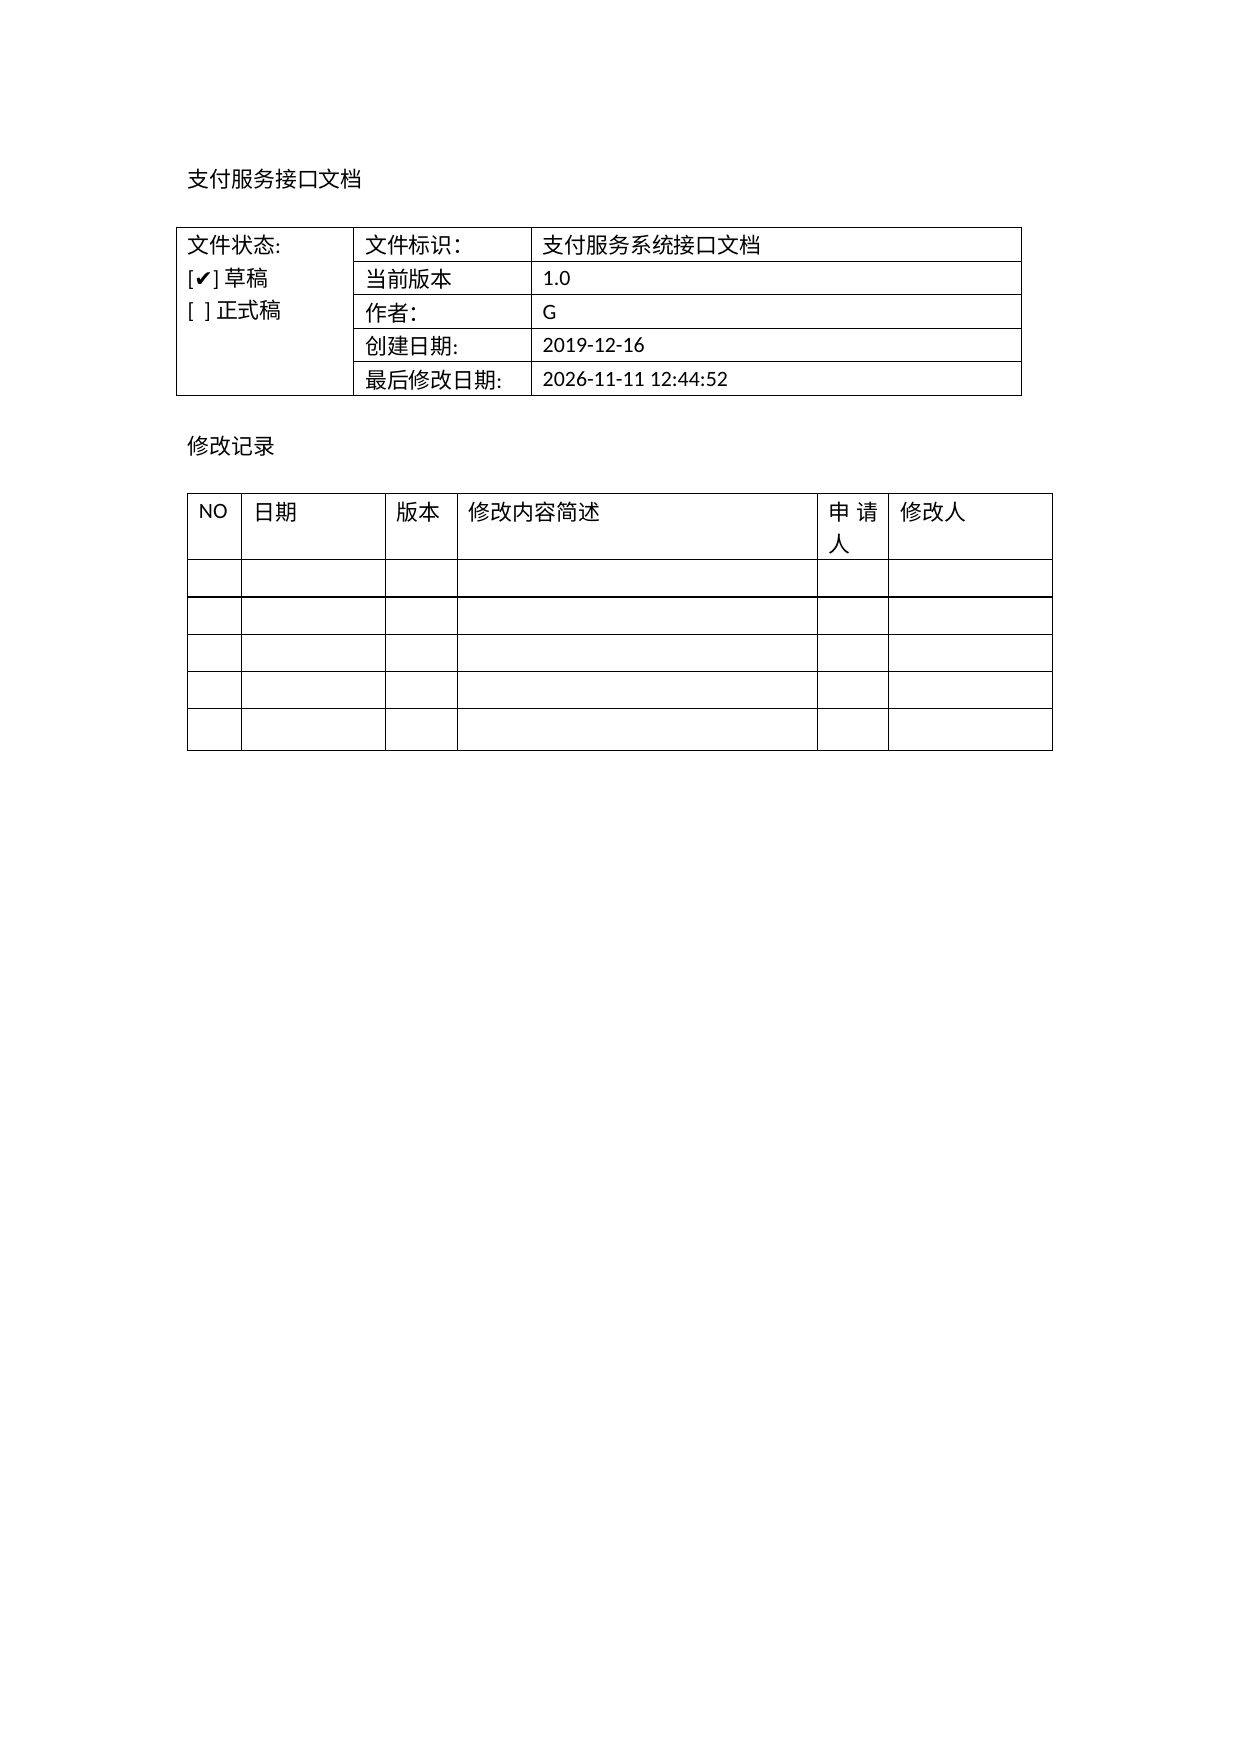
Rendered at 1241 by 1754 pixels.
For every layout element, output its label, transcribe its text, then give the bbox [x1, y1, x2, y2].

table_cell [889, 560, 1052, 596]
table_cell [458, 598, 817, 634]
table_cell [889, 709, 1052, 750]
table_cell [386, 709, 457, 750]
table_cell 最后修改日期: [354, 362, 531, 395]
table_cell 2020-12-5 19:02:40 [532, 362, 1021, 395]
table_cell [242, 709, 385, 750]
table_header 申请人 [818, 494, 888, 559]
table_cell 1.0 [532, 262, 1021, 294]
table_cell [458, 560, 817, 596]
table_cell [889, 598, 1052, 634]
table_cell [386, 672, 457, 708]
table_cell [242, 560, 385, 596]
table_header NO [188, 494, 241, 559]
table_cell [188, 635, 241, 671]
table_cell [188, 598, 241, 634]
table_cell [458, 709, 817, 750]
table_header 版本 [386, 494, 457, 559]
table_cell [818, 560, 888, 596]
table_cell [242, 635, 385, 671]
table_cell [386, 598, 457, 634]
table_cell G [532, 295, 1021, 328]
table_cell [188, 672, 241, 708]
table_cell [889, 635, 1052, 671]
table_header 修改人 [889, 494, 1052, 559]
table_cell 创建日期: [354, 329, 531, 361]
table_cell [188, 709, 241, 750]
table_header 文件状态: [✔] 草稿 [ ] 正式稿 [177, 228, 353, 395]
table_cell 2019-12-16 [532, 329, 1021, 361]
table_cell [242, 598, 385, 634]
table_header 文件标识： [354, 228, 531, 261]
table_cell 当前版本 [354, 262, 531, 294]
table_cell [458, 672, 817, 708]
text 支付服务接口文档 [187, 162, 1053, 194]
table_cell [818, 672, 888, 708]
table_cell [386, 635, 457, 671]
text 修改记录 [187, 428, 1053, 461]
table_cell [458, 635, 817, 671]
table_cell [818, 709, 888, 750]
table_cell [188, 560, 241, 596]
table_cell 作者： [354, 295, 531, 328]
table_cell [818, 598, 888, 634]
table_cell [386, 560, 457, 596]
table_header 修改内容简述 [458, 494, 817, 559]
table_header 日期 [242, 494, 385, 559]
table_cell [242, 672, 385, 708]
table_cell [889, 672, 1052, 708]
table_cell [818, 635, 888, 671]
table_header 支付服务系统接口文档 [532, 228, 1021, 261]
